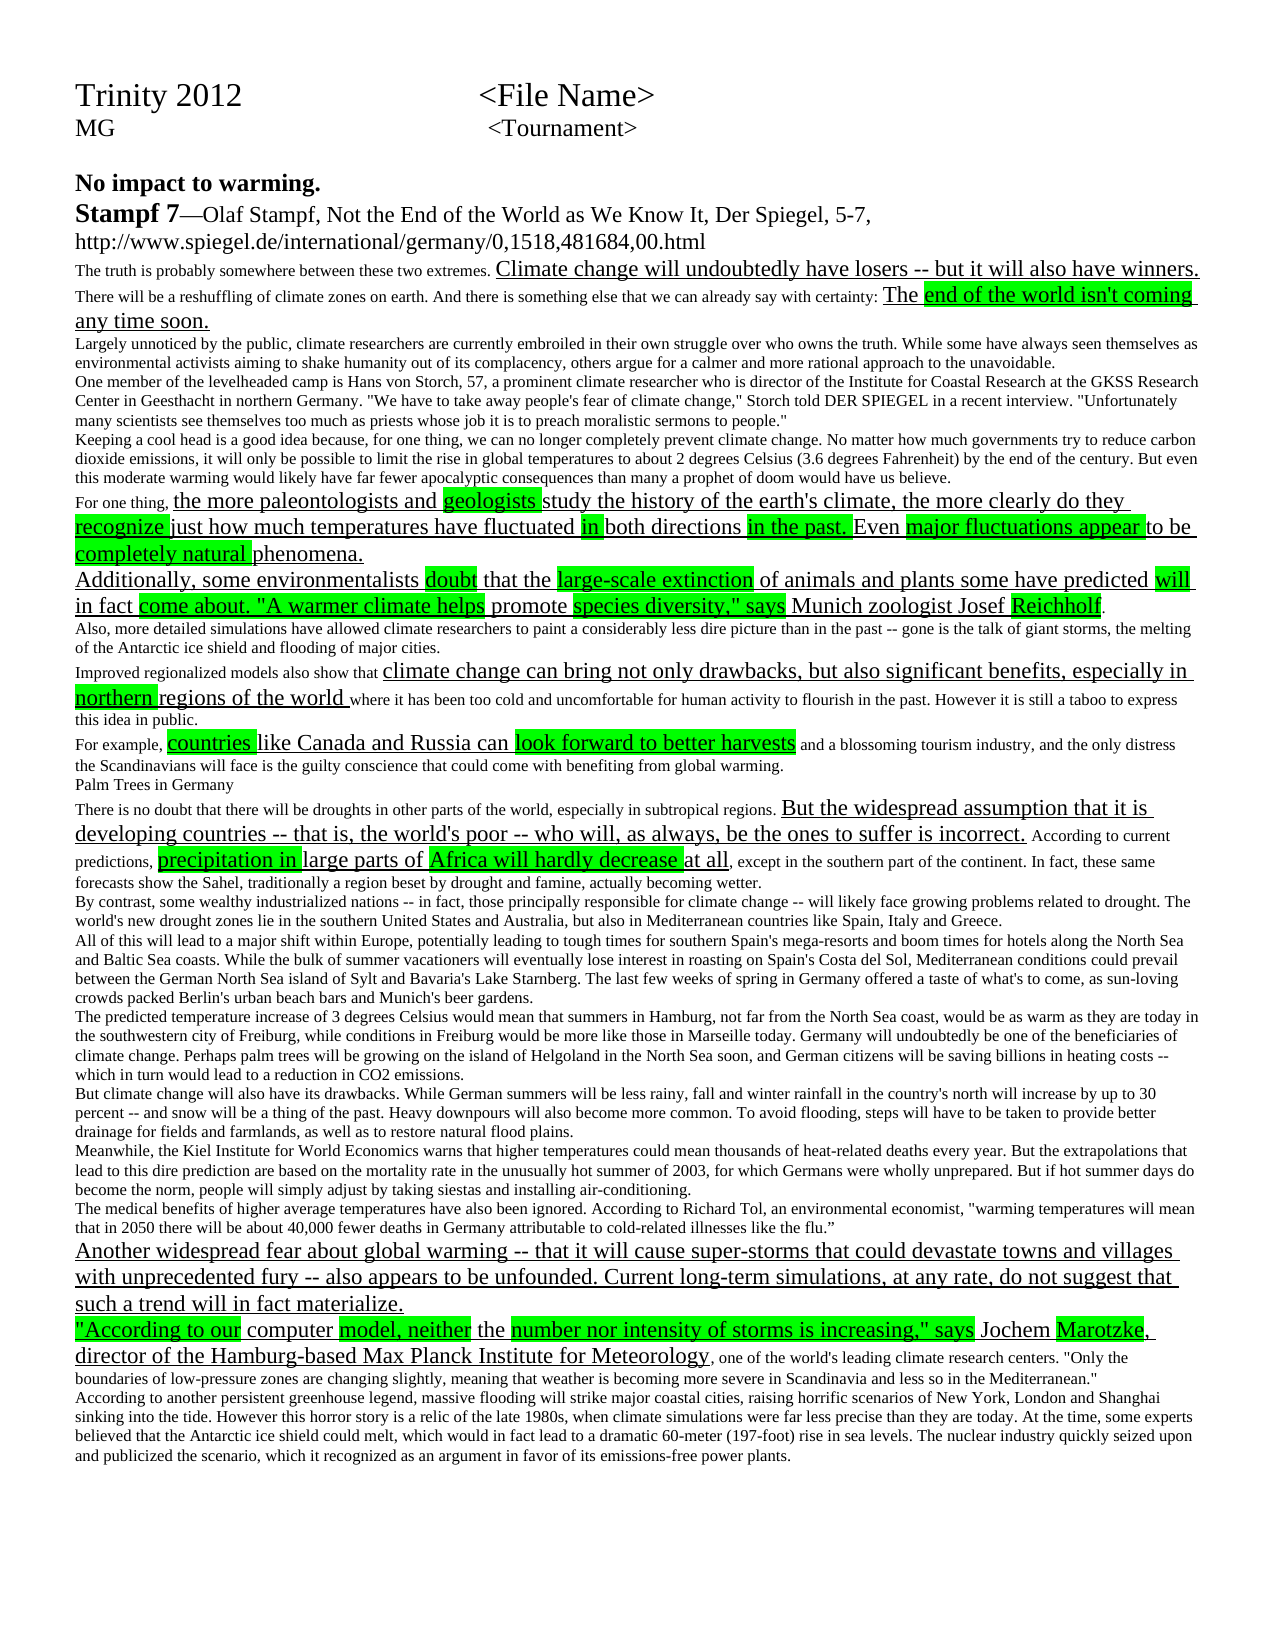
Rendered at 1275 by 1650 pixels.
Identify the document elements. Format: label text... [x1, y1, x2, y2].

text Improved regionalized models also show that climate change can bring not only drawbacks, but also significant benefits, especially in northern regions of the world where it has been too cold and uncomfortable for human activity to flourish in the past. However it is still a taboo to express this idea in public. [75, 657, 1200, 729]
text The predicted temperature increase of 3 degrees Celsius would mean that summers in Hamburg, not far from the North Sea coast, would be as warm as they are today in the southwestern city of Freiburg, while conditions in Freiburg would be more like those in Marseille today. Germany will undoubtedly be one of the beneficiaries of climate change. Perhaps palm trees will be growing on the island of Helgoland in the North Sea soon, and German citizens will be saving billions in heating costs -- which in turn would lead to a reduction in CO2 emissions. [75, 1007, 1200, 1084]
text Largely unnoticed by the public, climate researchers are currently embroiled in their own struggle over who owns the truth. While some have always seen themselves as environmental activists aiming to shake humanity out of its complacency, others argue for a calmer and more rational approach to the unavoidable. [75, 334, 1200, 372]
text For one thing, the more paleontologists and geologists study the history of the earth's climate, the more clearly do they recognize just how much temperatures have fluctuated in both directions in the past. Even major fluctuations appear to be completely natural phenomena. [75, 487, 1200, 566]
text Another widespread fear about global warming -- that it will cause super-storms that could devastate towns and villages with unprecedented fury -- also appears to be unfounded. Current long-term simulations, at any rate, do not suggest that such a trend will in fact materialize. [75, 1237, 1200, 1316]
text Meanwhile, the Kiel Institute for World Economics warns that higher temperatures could mean thousands of heat-related deaths every year. But the extrapolations that lead to this dire prediction are based on the mortality rate in the unusually hot summer of 2003, for which Germans were wholly unprepared. But if hot summer days do become the norm, people will simply adjust by taking siestas and installing air-conditioning. [75, 1141, 1200, 1199]
text "According to our computer model, neither the number nor intensity of storms is increasing," says Jochem Marotzke, director of the Hamburg-based Max Planck Institute for Meteorology, one of the world's leading climate research centers. "Only the boundaries of low-pressure zones are changing slightly, meaning that weather is becoming more severe in Scandinavia and less so in the Mediterranean." [75, 1316, 1200, 1388]
text For example, countries like Canada and Russia can look forward to better harvests and a blossoming tourism industry, and the only distress the Scandinavians will face is the guilty conscience that could come with benefiting from global warming. [75, 729, 1200, 774]
text One member of the levelheaded camp is Hans von Storch, 57, a prominent climate researcher who is director of the Institute for Coastal Research at the GKSS Research Center in Geesthacht in northern Germany. "We have to take away people's fear of climate change," Storch told DER SPIEGEL in a recent interview. "Unfortunately many scientists see themselves too much as priests whose job it is to preach moralistic sermons to people." [75, 372, 1200, 429]
text Also, more detailed simulations have allowed climate researchers to paint a considerably less dire picture than in the past -- gone is the talk of giant storms, the melting of the Antarctic ice shield and flooding of major cities. [75, 619, 1200, 657]
text By contrast, some wealthy industrialized nations -- in fact, those principally responsible for climate change -- will likely face growing problems related to drought. The world's new drought zones lie in the southern United States and Australia, but also in Mediterranean countries like Spain, Italy and Greece. [75, 892, 1200, 930]
text Keeping a cool head is a good idea because, for one thing, we can no longer completely prevent climate change. No matter how much governments try to reduce carbon dioxide emissions, it will only be possible to limit the rise in global temperatures to about 2 degrees Celsius (3.6 degrees Fahrenheit) by the end of the century. But even this moderate warming would likely have far fewer apocalyptic consequences than many a prophet of doom would have us believe. [75, 429, 1200, 487]
text No impact to warming. [75, 168, 1200, 197]
text But climate change will also have its drawbacks. While German summers will be less rainy, fall and winter rainfall in the country's north will increase by up to 30 percent -- and snow will be a thing of the past. Heavy downpours will also become more common. To avoid flooding, steps will have to be taken to provide better drainage for fields and farmlands, as well as to restore natural flood plains. [75, 1084, 1200, 1141]
text According to another persistent greenhouse legend, massive flooding will strike major coastal cities, raising horrific scenarios of New York, London and Shanghai sinking into the tide. However this horror story is a relic of the late 1980s, when climate simulations were far less precise than they are today. At the time, some experts believed that the Antarctic ice shield could melt, which would in fact lead to a dramatic 60-meter (197-foot) rise in sea levels. The nuclear industry quickly seized upon and publicized the scenario, which it recognized as an argument in favor of its emissions-free power plants. [75, 1388, 1200, 1464]
text The truth is probably somewhere between these two extremes. Climate change will undoubtedly have losers -- but it will also have winners. There will be a reshuffling of climate zones on earth. And there is something else that we can already say with certainty: The end of the world isn't coming any time soon. [75, 255, 1200, 334]
text The medical benefits of higher average temperatures have also been ignored. According to Richard Tol, an environmental economist, "warming temperatures will mean that in 2050 there will be about 40,000 fewer deaths in Germany attributable to cold-related illnesses like the flu.” [75, 1199, 1200, 1237]
text Palm Trees in Germany [75, 774, 1200, 794]
text All of this will lead to a major shift within Europe, potentially leading to tough times for southern Spain's mega-resorts and boom times for hotels along the North Sea and Baltic Sea coasts. While the bulk of summer vacationers will eventually lose interest in roasting on Spain's Costa del Sol, Mediterranean conditions could prevail between the German North Sea island of Sylt and Bavaria's Lake Starnberg. The last few weeks of spring in Germany offered a taste of what's to come, as sun-loving crowds packed Berlin's urban beach bars and Munich's beer gardens. [75, 930, 1200, 1007]
text Stampf 7—Olaf Stampf, Not the End of the World as We Know It, Der Spiegel, 5-7, http://www.spiegel.de/international/germany/0,1518,481684,00.html [75, 197, 1200, 255]
text There is no doubt that there will be droughts in other parts of the world, especially in subtropical regions. But the widespread assumption that it is developing countries -- that is, the world's poor -- who will, as always, be the ones to suffer is incorrect. According to current predictions, precipitation in large parts of Africa will hardly decrease at all, except in the southern part of the continent. In fact, these same forecasts show the Sahel, traditionally a region beset by drought and famine, actually becoming wetter. [75, 794, 1200, 892]
text Additionally, some environmentalists doubt that the large-scale extinction of animals and plants some have predicted will in fact come about. "A warmer climate helps promote species diversity," says Munich zoologist Josef Reichholf. [75, 566, 1200, 619]
